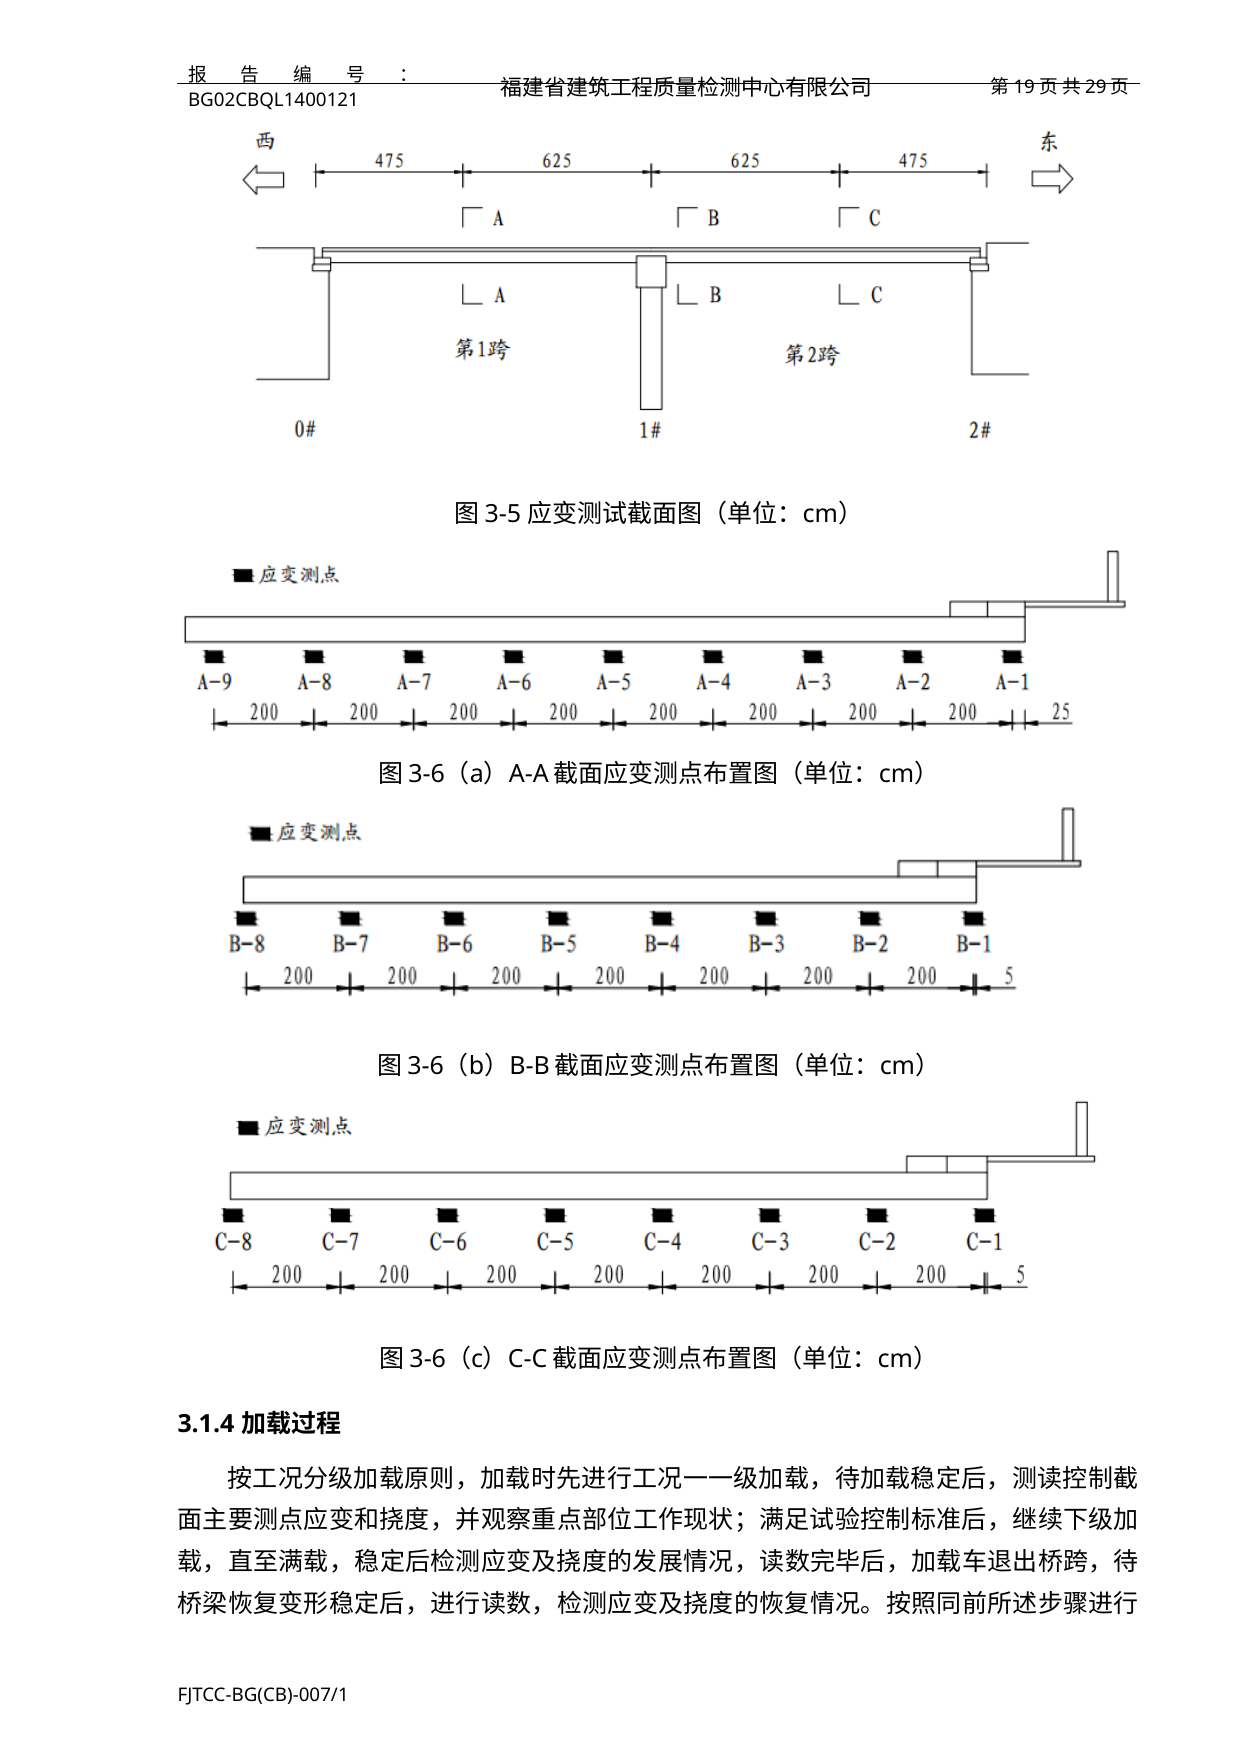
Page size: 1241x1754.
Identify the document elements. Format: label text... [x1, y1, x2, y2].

text 图3-5 应变测试截面图（单位：cm） [177, 479, 1140, 543]
picture [210, 1096, 1107, 1300]
text 图3-6（a）A-A截面应变测点布置图（单位：cm） [177, 739, 1140, 804]
text 图3-6（c）C-C截面应变测点布置图（单位：cm） [177, 1324, 1140, 1389]
picture [177, 543, 1140, 739]
picture [223, 803, 1093, 1001]
text 3.1.4 加载过程 [177, 1389, 1140, 1454]
text 图3-6（b）B-B截面应变测点布置图（单位：cm） [177, 1031, 1140, 1096]
picture [236, 121, 1081, 448]
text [177, 1454, 1140, 1621]
